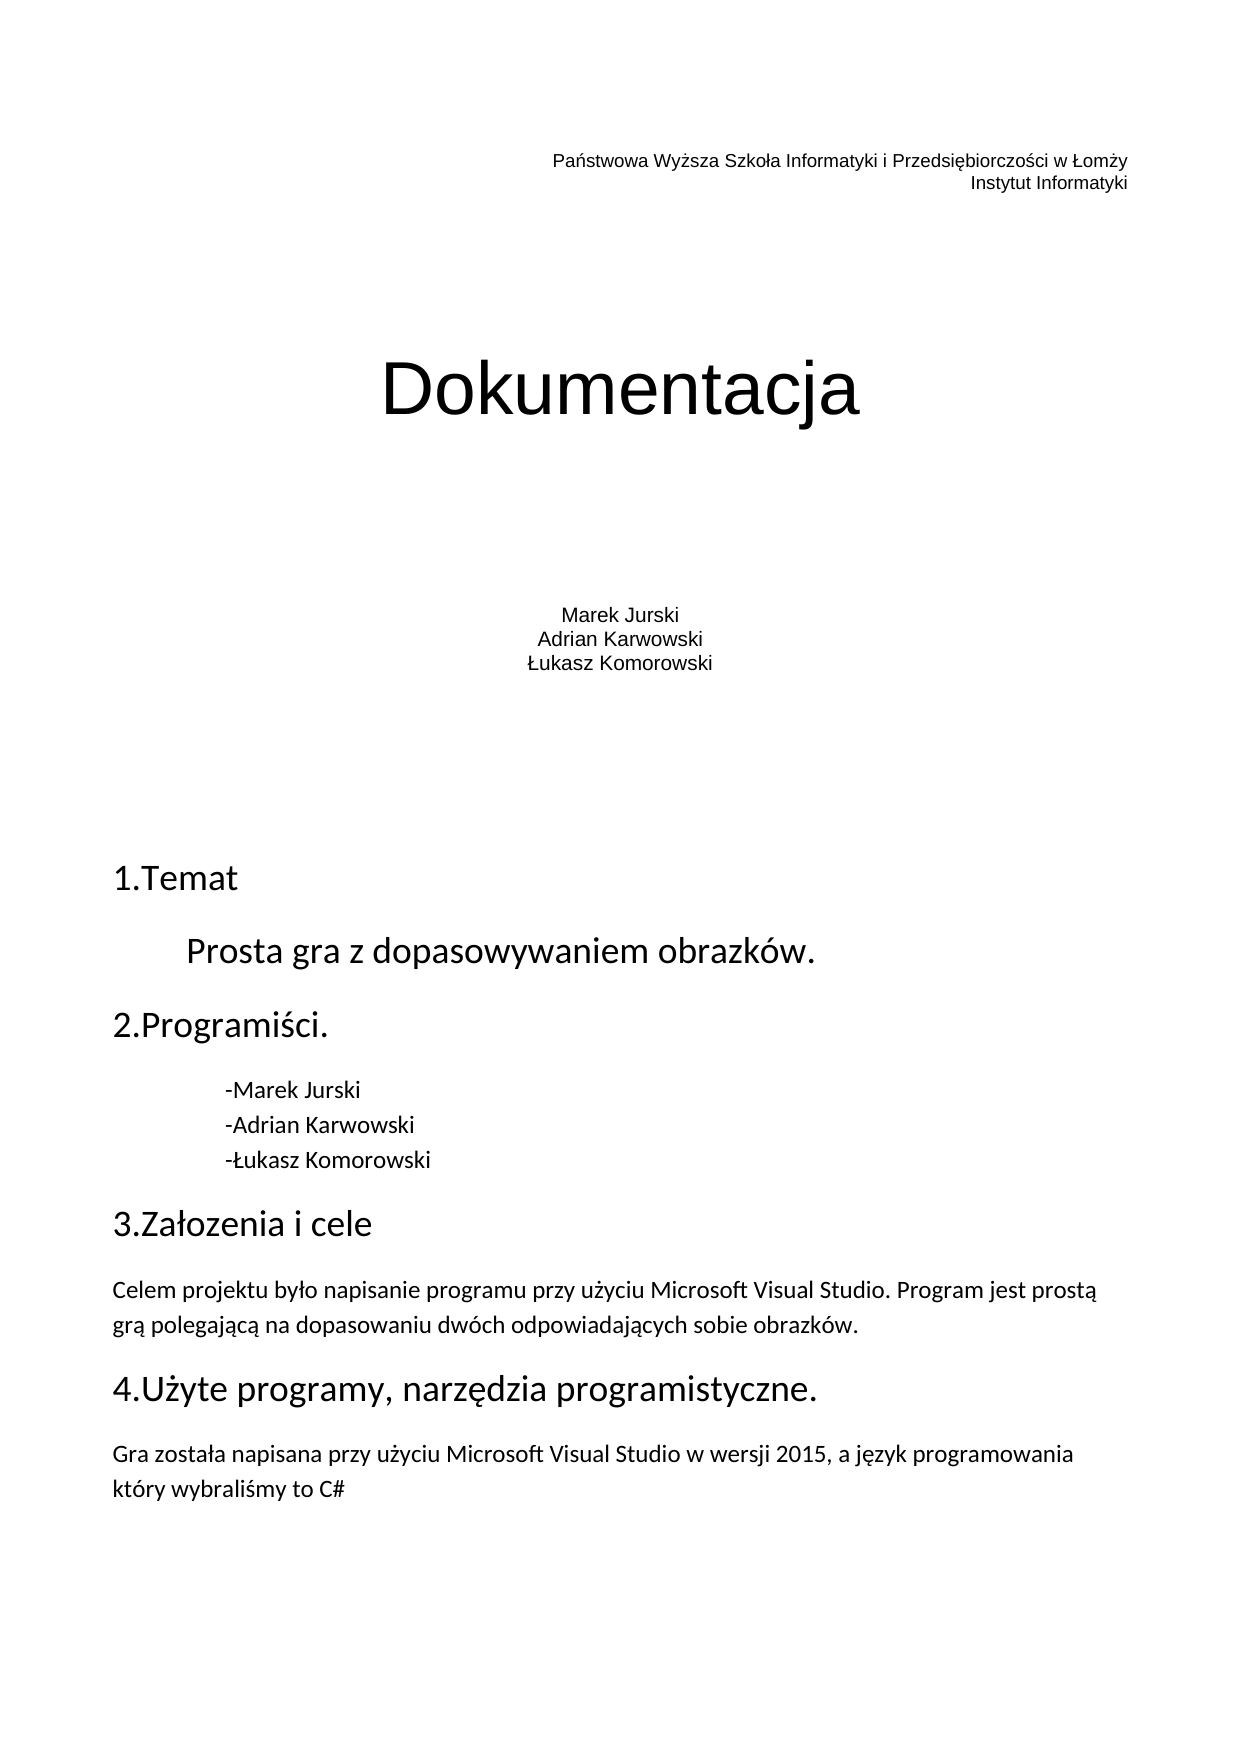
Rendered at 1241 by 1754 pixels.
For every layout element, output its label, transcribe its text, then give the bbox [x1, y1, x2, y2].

list -Adrian Karwowski [225, 1109, 1128, 1140]
text Prosta gra z dopasowywaniem obrazków. [112, 927, 1128, 973]
text 2.Programiści. [112, 1001, 1128, 1047]
text Państwowa Wyższa Szkoła Informatyki i Przedsiębiorczości w Łomży [112, 150, 1128, 172]
text Celem projektu było napisanie programu przy użyciu Microsoft Visual Studio. Program jest prostą grą polegającą na dopasowaniu dwóch odpowiadających sobie obrazków. [112, 1274, 1128, 1339]
text Marek Jurski [112, 603, 1128, 627]
text Adrian Karwowski [112, 627, 1128, 651]
text Dokumentacja [112, 344, 1128, 430]
text 4.Użyte programy, narzędzia programistyczne. [112, 1365, 1128, 1411]
text Gra została napisana przy użyciu Microsoft Visual Studio w wersji 2015, a język programowania który wybraliśmy to C# [112, 1438, 1128, 1504]
list -Łukasz Komorowski [225, 1144, 1128, 1175]
text 3.Załozenia i cele [112, 1200, 1128, 1246]
text Łukasz Komorowski [112, 651, 1128, 675]
text Instytut Informatyki [112, 172, 1128, 193]
list -Marek Jurski [225, 1074, 1128, 1105]
text 1.Temat [112, 854, 1128, 900]
